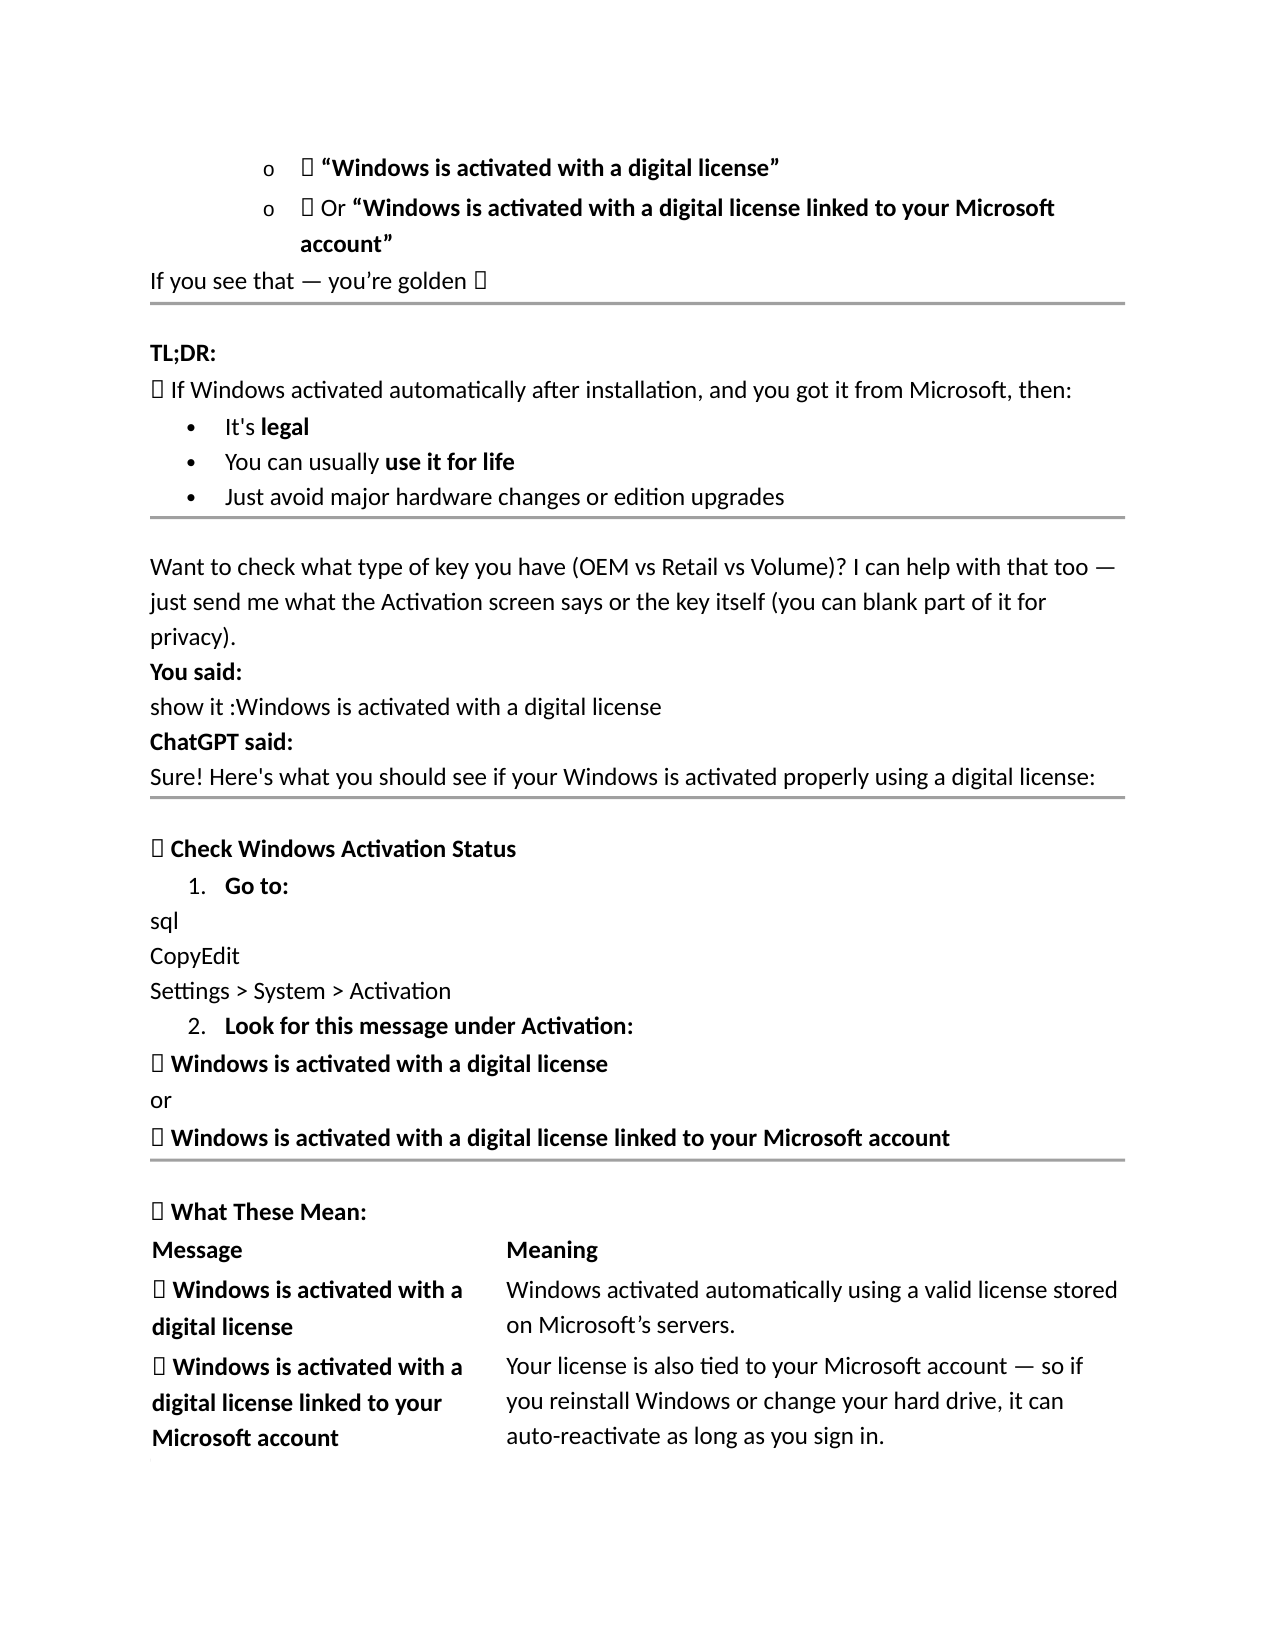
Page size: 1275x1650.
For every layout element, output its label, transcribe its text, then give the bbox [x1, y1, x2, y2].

table_header Message [150, 1233, 505, 1271]
text Settings > System > Activation [150, 975, 1125, 1006]
list You can usually use it for life [187, 446, 1125, 477]
text Sure! Here's what you should see if your Windows is activated properly using a digital license: [150, 761, 1125, 792]
table_cell ✅ Windows is activated with a digital license [150, 1271, 505, 1347]
text CopyEdit [150, 940, 1125, 971]
list ✅ Or “Windows is activated with a digital license linked to your Microsoft account” [262, 189, 1125, 258]
list Just avoid major hardware changes or edition upgrades [187, 481, 1125, 512]
list Go to: [187, 870, 1125, 901]
text ✅ Windows is activated with a digital license or ✅ Windows is activated with a digital license linked to your Microsoft account [150, 1045, 1125, 1153]
text TL;DR: [150, 337, 1125, 367]
text Want to check what type of key you have (OEM vs Retail vs Volume)? I can help with that too — just send me what the Activation screen says or the key itself (you can blank part of it for privacy). [150, 551, 1125, 652]
table_cell Your license is also tied to your Microsoft account — so if you reinstall Windows or change your hard drive, it can auto-reactivate as long as you sign in. [505, 1347, 1125, 1458]
list Look for this message under Activation: [187, 1010, 1125, 1041]
text If you see that — you’re golden 🌟 [150, 263, 1125, 297]
text 💡 What These Mean: [150, 1193, 1125, 1228]
table_cell ✅ Windows is activated with a digital license linked to your Microsoft account [150, 1347, 505, 1458]
text sql [150, 905, 1125, 936]
table_header Meaning [505, 1233, 1125, 1271]
text 🔧 Check Windows Activation Status [150, 831, 1125, 865]
table_cell Windows activated automatically using a valid license stored on Microsoft’s servers. [505, 1271, 1125, 1347]
text You said: [150, 656, 1125, 687]
text ✅ If Windows activated automatically after installation, and you got it from Microsoft, then: [150, 372, 1125, 406]
list It's legal [187, 411, 1125, 442]
text ChatGPT said: [150, 726, 1125, 757]
text show it :Windows is activated with a digital license [150, 691, 1125, 722]
list ✅ “Windows is activated with a digital license” [262, 150, 1125, 184]
